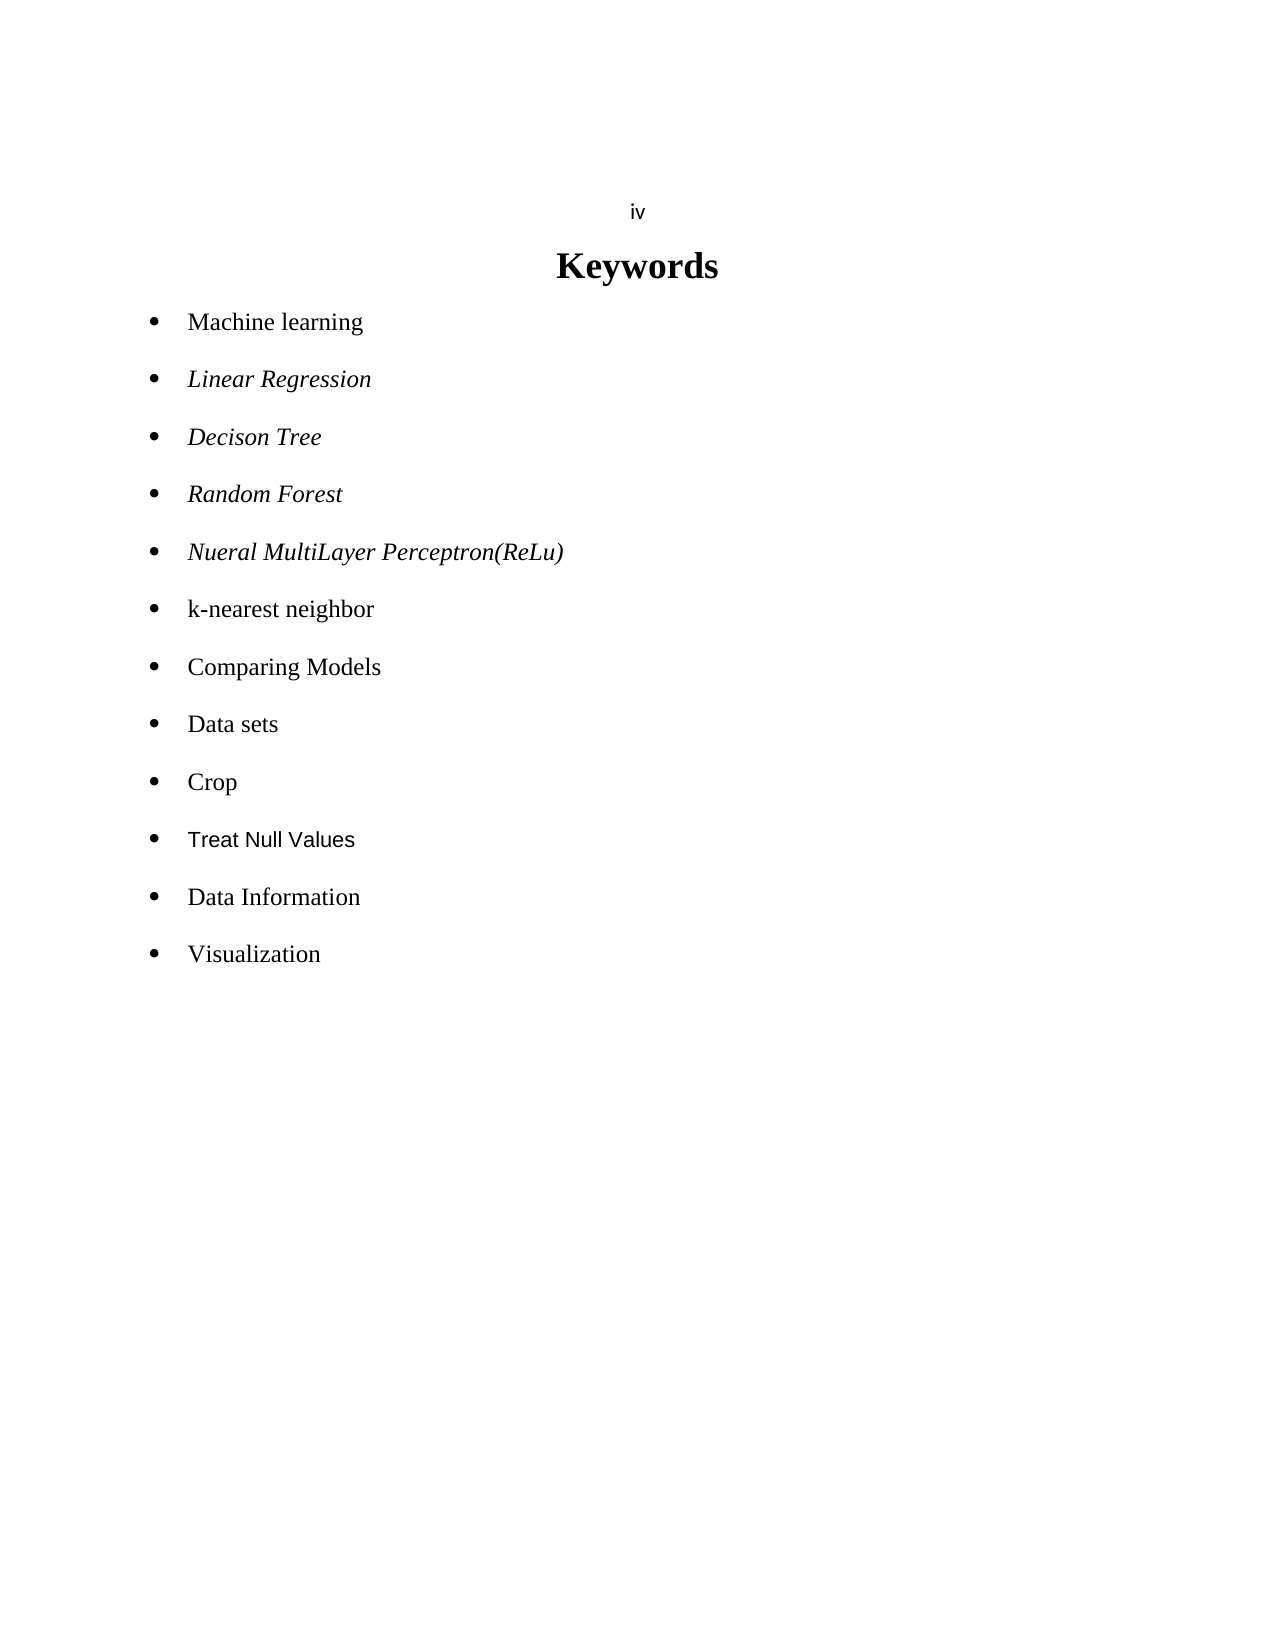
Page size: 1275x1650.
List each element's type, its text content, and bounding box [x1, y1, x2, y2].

list Linear Regression [150, 364, 1125, 393]
list k-nearest neighbor [150, 594, 1125, 623]
list Decison Tree [150, 422, 1125, 451]
list Nueral MultiLayer Perceptron(ReLu) [150, 537, 1125, 566]
list Comparing Models [150, 652, 1125, 681]
list Crop [150, 767, 1125, 796]
list Machine learning [150, 307, 1125, 336]
text Keywords [150, 244, 1125, 287]
text iv [150, 197, 1125, 225]
list Visualization [150, 939, 1125, 968]
list Data Information [150, 882, 1125, 911]
list Random Forest [150, 479, 1125, 508]
list Treat Null Values [150, 824, 1125, 853]
list Data sets [150, 709, 1125, 738]
